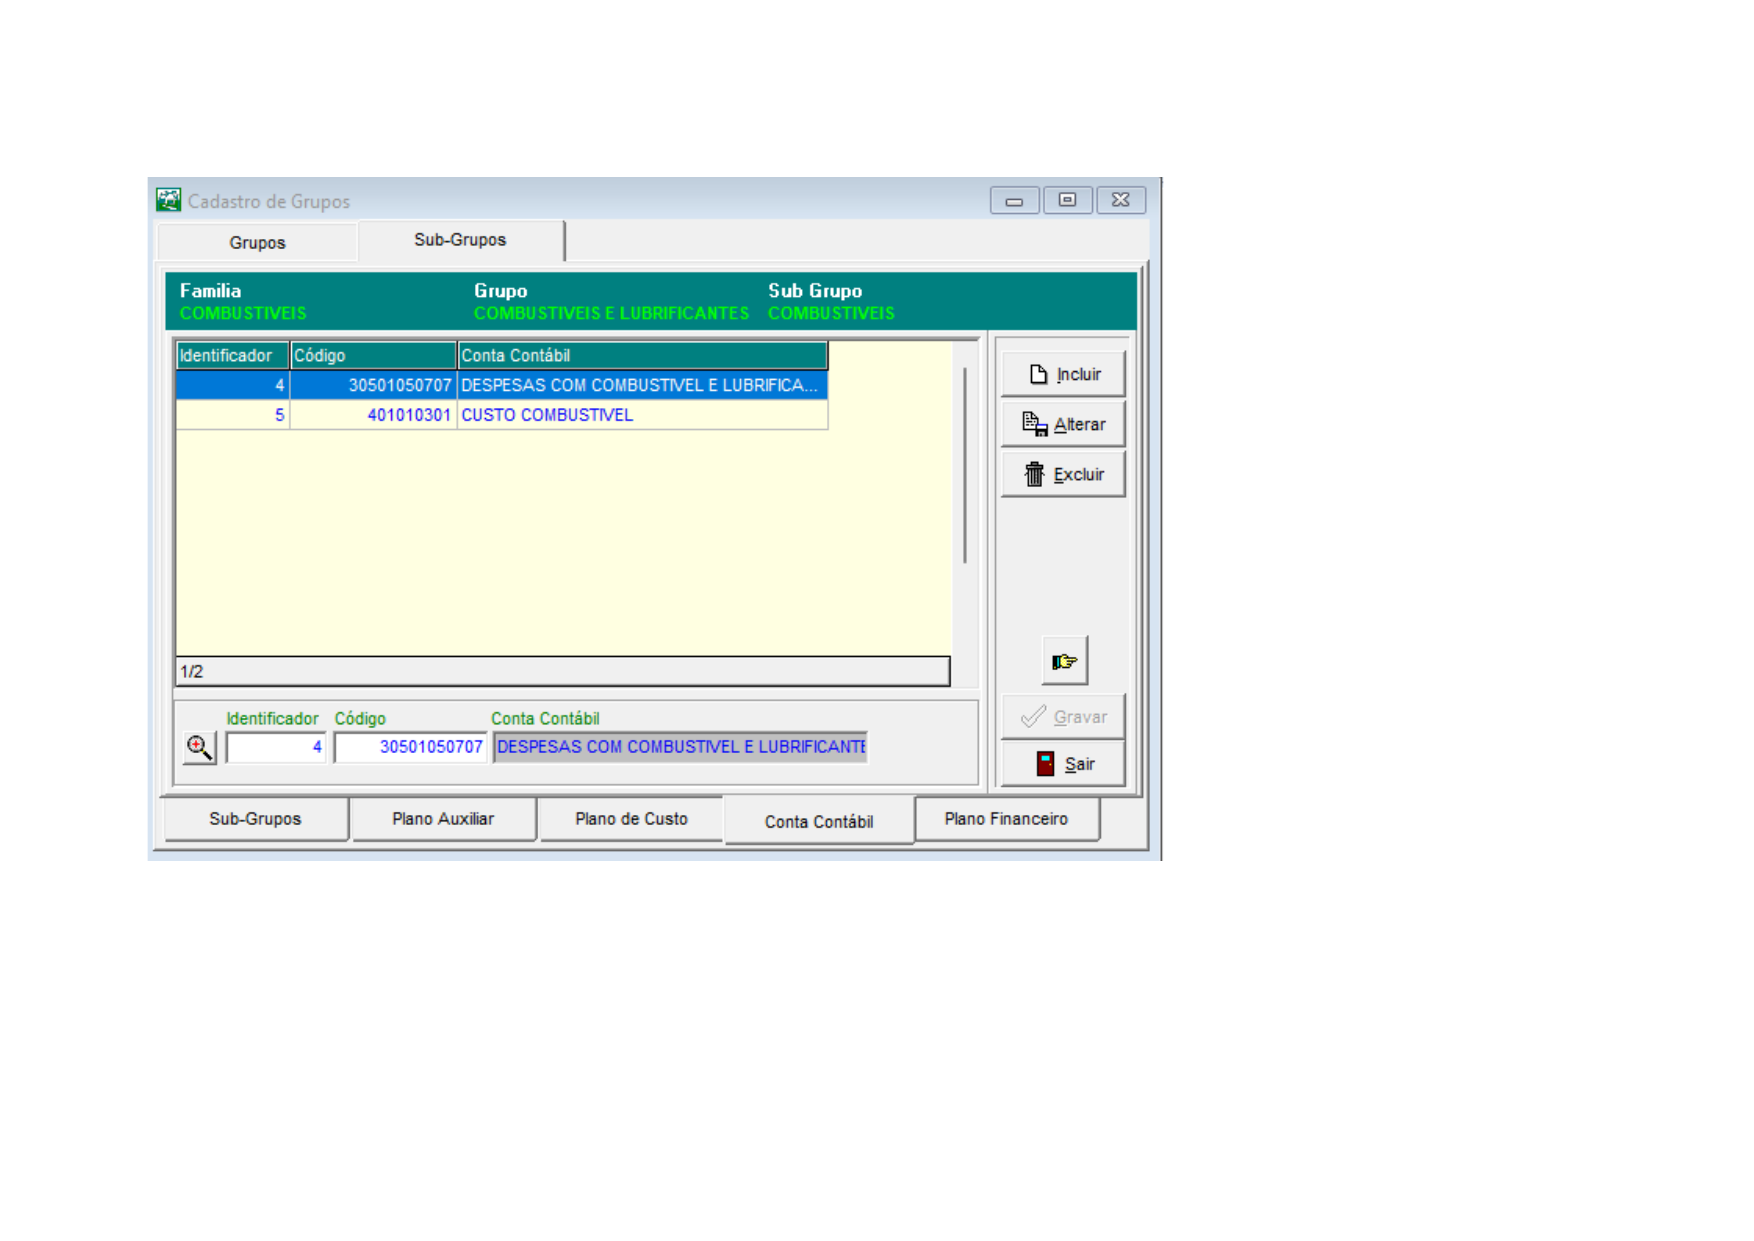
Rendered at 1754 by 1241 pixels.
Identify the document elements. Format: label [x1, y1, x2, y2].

picture [147, 177, 1164, 861]
